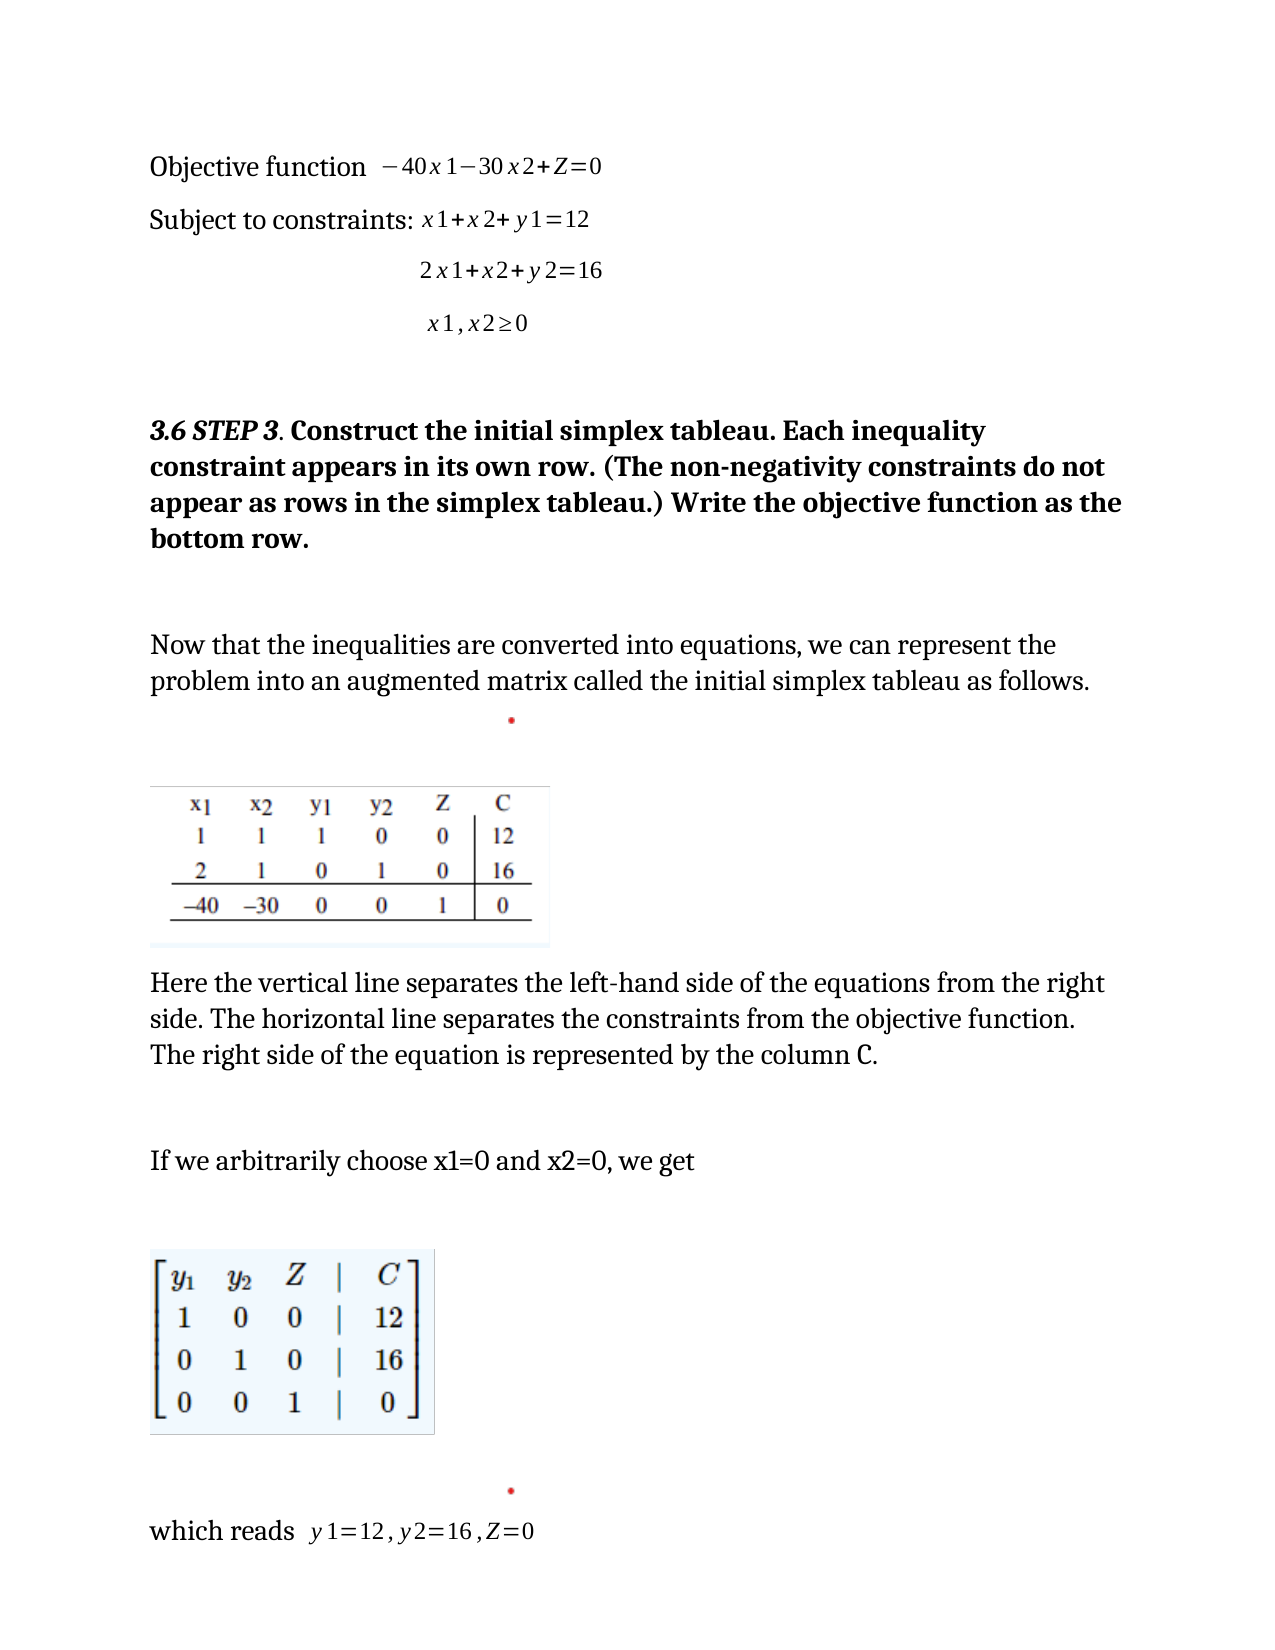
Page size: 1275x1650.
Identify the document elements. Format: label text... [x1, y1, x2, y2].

text Now that the inequalities are converted into equations, we can represent the problem into an augmented matrix called the initial simplex tableau as follows. [150, 628, 1125, 698]
text 3.6 STEP 3. Construct the initial simplex tableau. Each inequality constraint appears in its own row. (The non-negativity constraints do not appear as rows in the simplex tableau.) Write the objective function as the bottom row. [150, 414, 1125, 556]
text Here the vertical line separates the left-hand side of the equations from the right side. The horizontal line separates the constraints from the objective function. The right side of the equation is represented by the column C. [150, 966, 1125, 1072]
text Objective function [150, 150, 1125, 183]
text If we arbitrarily choose x1=0 and x2=0, we get [150, 1144, 1125, 1178]
text Subject to constraints: [150, 203, 1125, 236]
text which reads [150, 1514, 1125, 1548]
picture [150, 1249, 516, 1496]
picture [150, 717, 550, 948]
